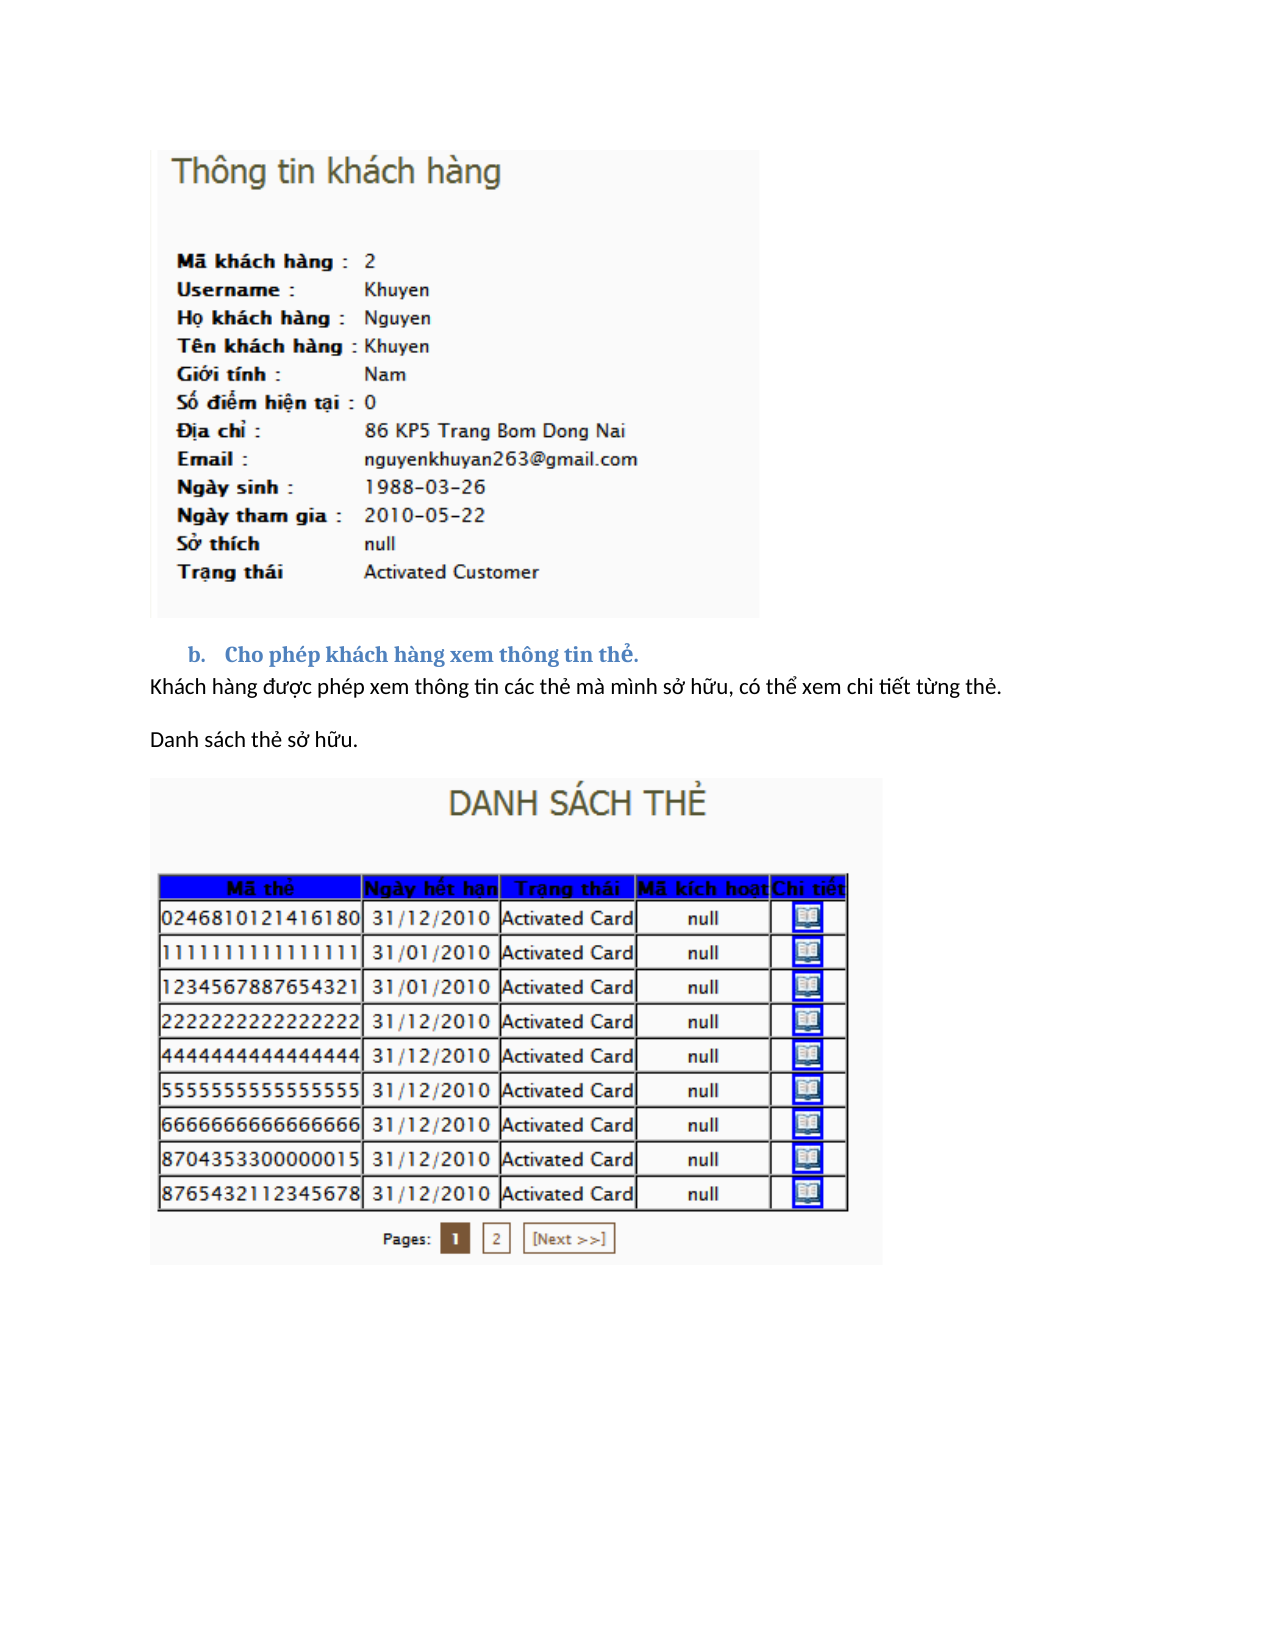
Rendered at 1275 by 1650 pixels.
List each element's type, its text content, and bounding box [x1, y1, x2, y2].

picture [150, 778, 883, 1265]
subtitle Cho phép khách hàng xem thông tin thẻ. [187, 642, 1125, 668]
text Khách hàng được phép xem thông tin các thẻ mà mình sở hữu, có thể xem chi tiết từng thẻ. [150, 672, 1125, 700]
text Danh sách thẻ sở hữu. [150, 725, 1125, 753]
picture [150, 150, 760, 618]
